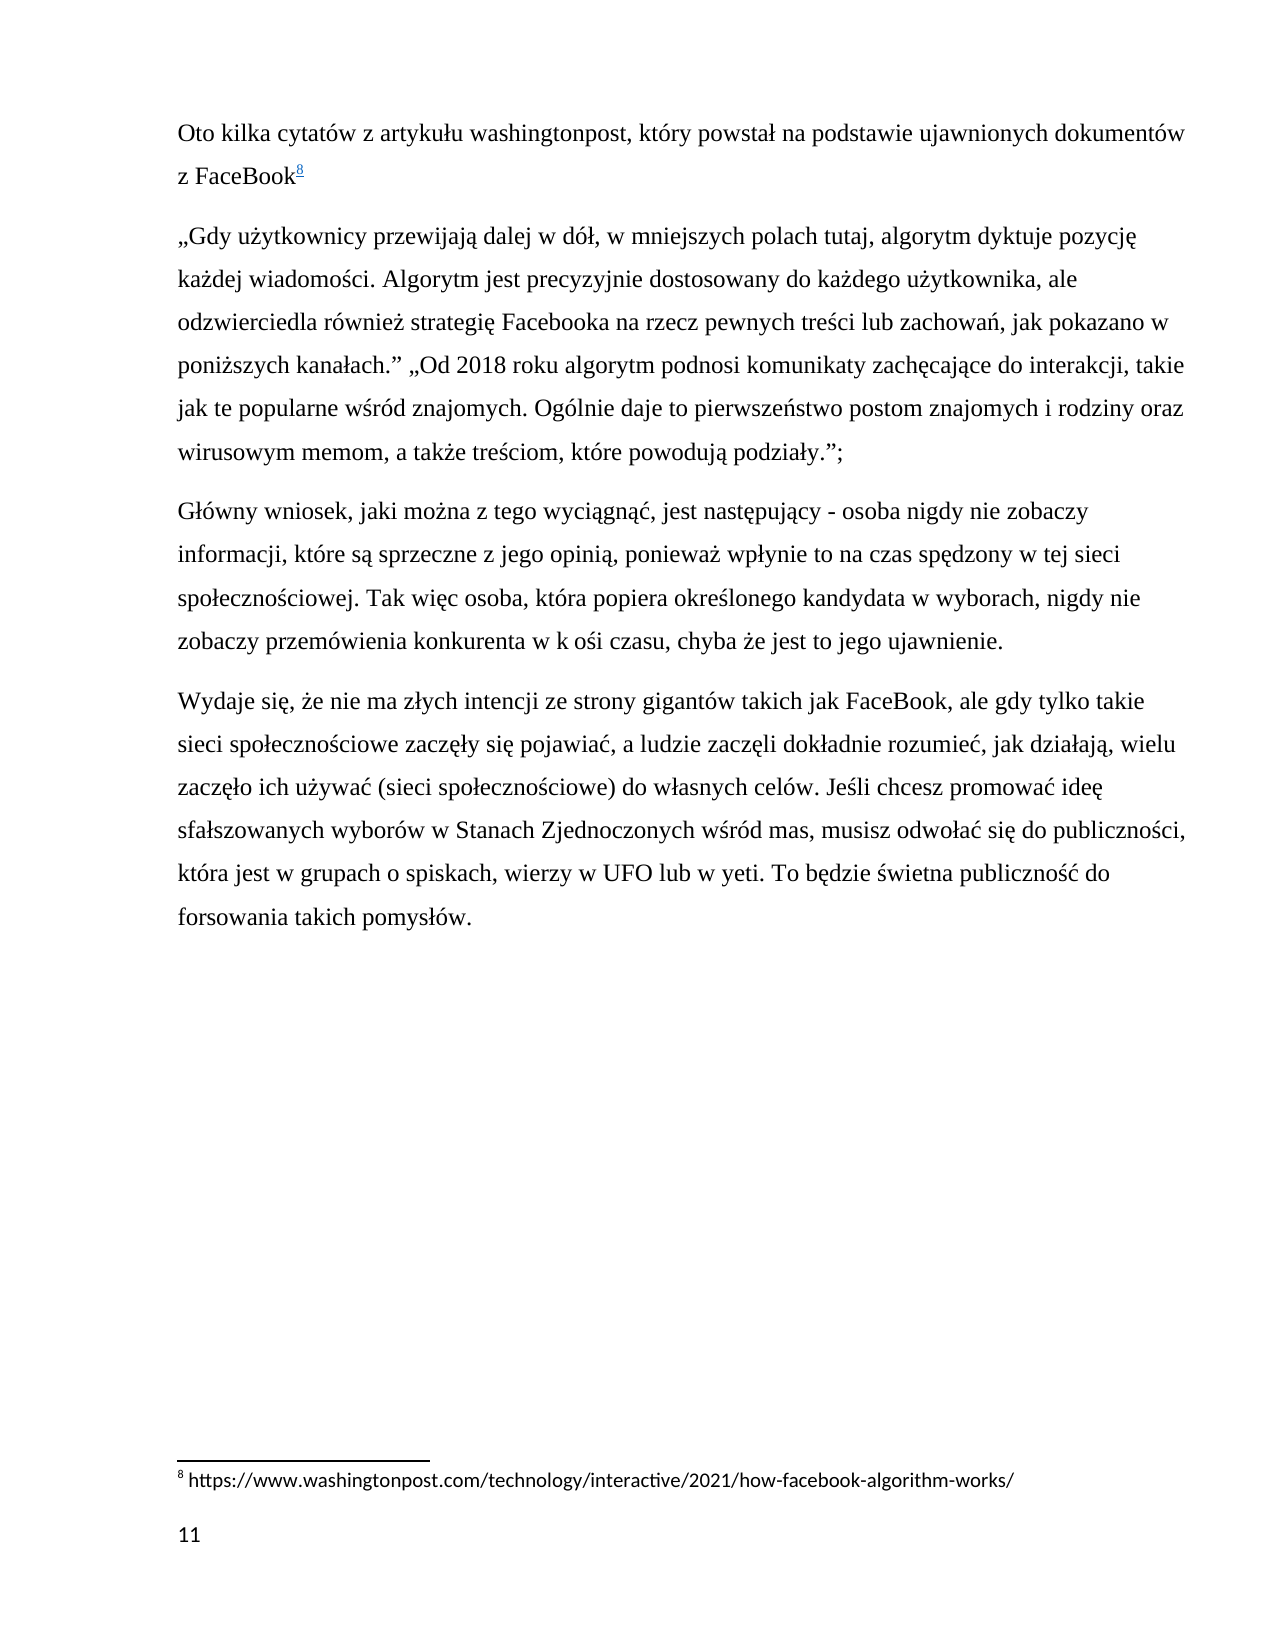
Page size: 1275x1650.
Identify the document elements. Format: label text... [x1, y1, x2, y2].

list „Gdy użytkownicy przewijają dalej w dół, w mniejszych polach tutaj, algorytm dyktuje pozycję każdej wiadomości. Algorytm jest precyzyjnie dostosowany do każdego użytkownika, ale odzwierciedla również strategię Facebooka na rzecz pewnych treści lub zachowań, jak pokazano w poniższych kanałach.” „Od 2018 roku algorytm podnosi komunikaty zachęcające do interakcji, takie jak te popularne wśród znajomych. Ogólnie daje to pierwszeństwo postom znajomych i rodziny oraz wirusowym memom, a także treściom, które powodują podziały.”; [177, 221, 1186, 465]
text Wydaje się, że nie ma złych intencji ze strony gigantów takich jak FaceBook, ale gdy tylko takie sieci społecznościowe zaczęły się pojawiać, a ludzie zaczęli dokładnie rozumieć, jak działają, wielu zaczęło ich używać (sieci społecznościowe) do własnych celów. Jeśli chcesz promować ideę sfałszowanych wyborów w Stanach Zjednoczonych wśród mas, musisz odwołać się do publiczności, która jest w grupach o spiskach, wierzy w UFO lub w yeti. To będzie świetna publiczność do forsowania takich pomysłów. [177, 686, 1186, 930]
text Główny wniosek, jaki można z tego wyciągnąć, jest następujący - osoba nigdy nie zobaczy informacji, które są sprzeczne z jego opinią, ponieważ wpłynie to na czas spędzony w tej sieci społecznościowej. Tak więc osoba, która popiera określonego kandydata w wyborach, nigdy nie zobaczy przemówienia konkurenta w k ośi czasu, chyba że jest to jego ujawnienie. [177, 496, 1186, 655]
text Oto kilka cytatów z artykułu washingtonpost, który powstał na podstawie ujawnionych dokumentów z FaceBook [177, 118, 1186, 190]
